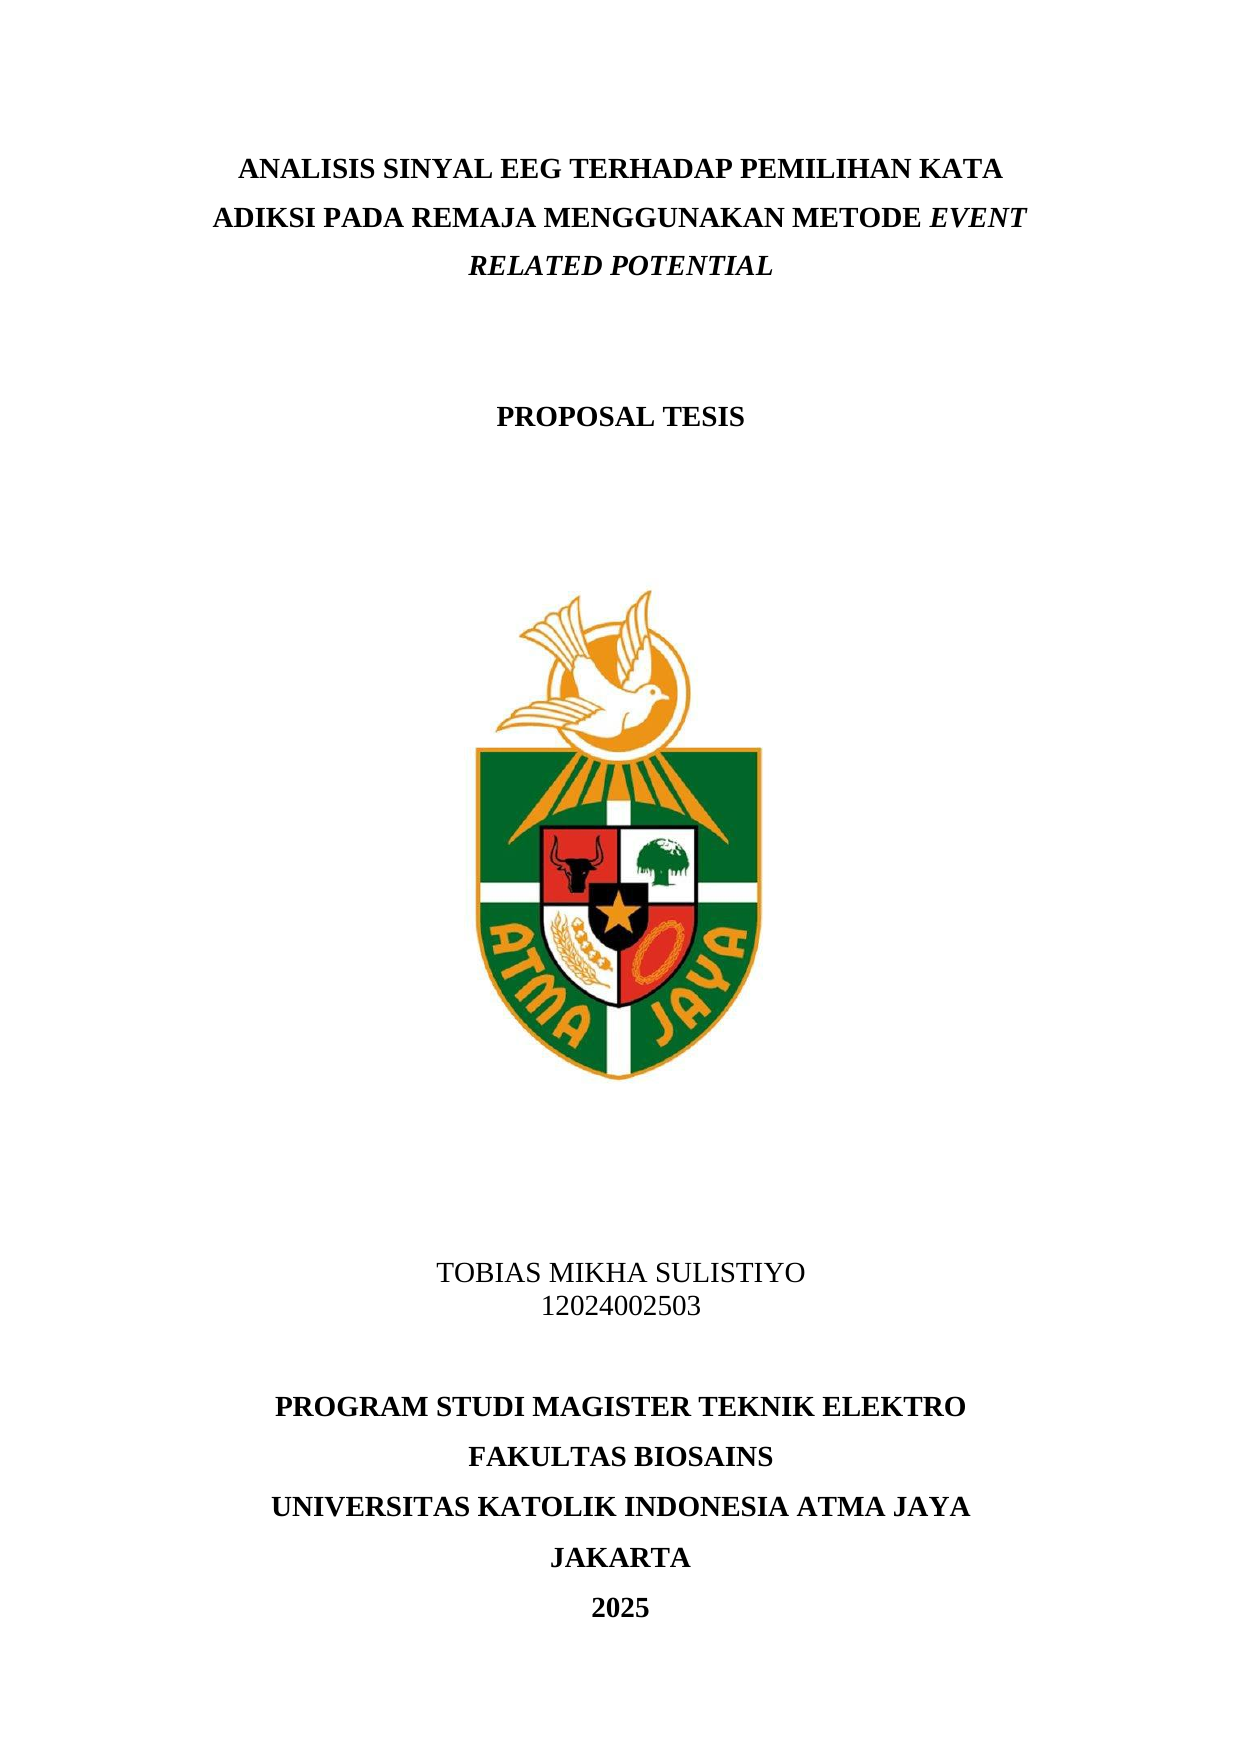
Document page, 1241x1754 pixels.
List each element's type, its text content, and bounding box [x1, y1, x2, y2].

text JAKARTA [550, 1540, 1090, 1573]
text 12024002503 [150, 1288, 1092, 1322]
text FAKULTAS BIOSAINS [150, 1439, 1092, 1473]
text ANALISIS SINYAL EEG TERHADAP PEMILIHAN KATA ADIKSI PADA REMAJA MENGGUNAKAN METODE EVENT RELATED POTENTIAL [204, 151, 1037, 282]
text PROPOSAL TESIS [150, 399, 1092, 433]
text TOBIAS MIKHA SULISTIYO [150, 1255, 1092, 1288]
text UNIVERSITAS KATOLIK INDONESIA ATMA JAYA [150, 1489, 1092, 1523]
text PROGRAM STUDI MAGISTER TEKNIK ELEKTRO [150, 1389, 1092, 1423]
picture [360, 578, 879, 1096]
text 2025 [150, 1590, 1090, 1624]
